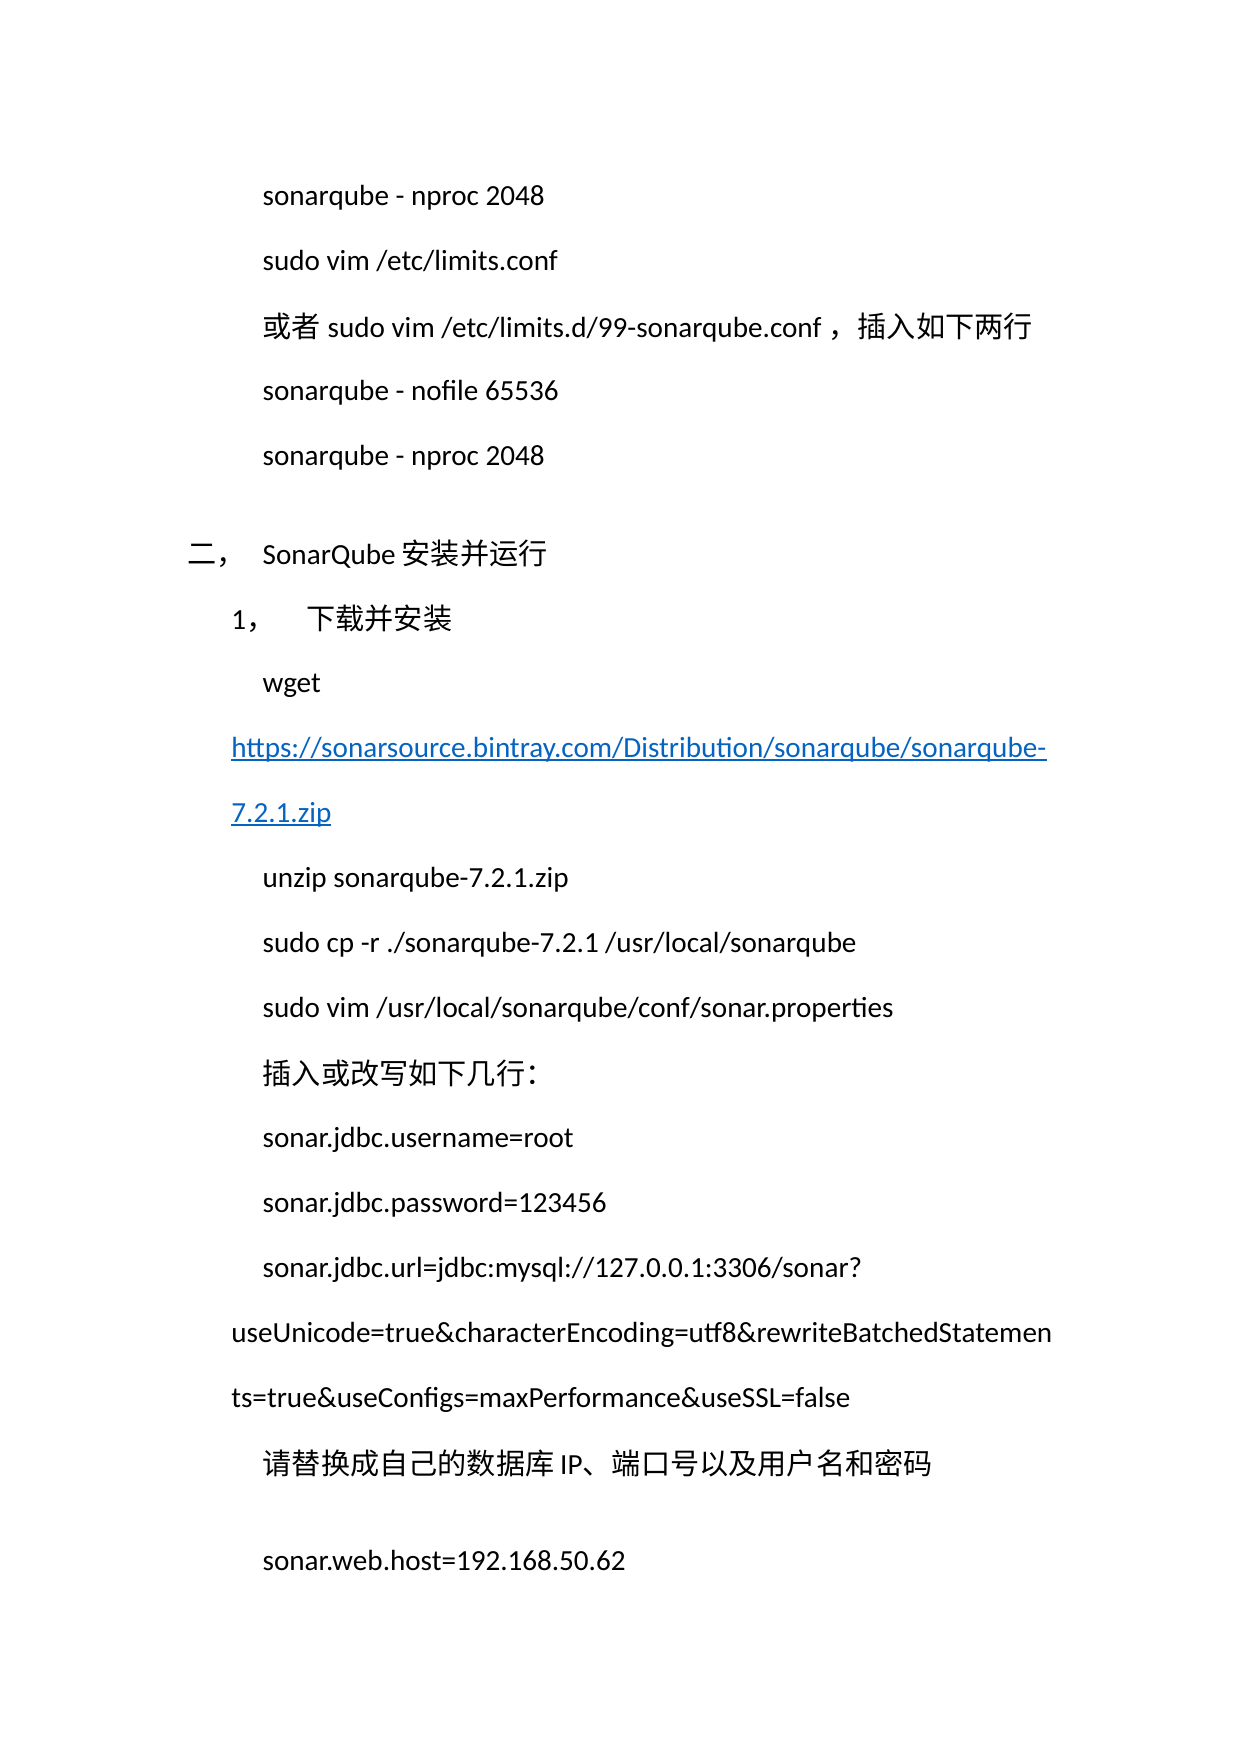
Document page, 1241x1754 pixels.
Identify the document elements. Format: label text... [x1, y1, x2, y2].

text wget https://sonarsource.bintray.com/Distribution/sonarqube/sonarqube-7.2.1.zip [231, 649, 1053, 844]
list sonarqube - nproc 2048 [262, 162, 1053, 227]
list SonarQube安装并运行 [187, 519, 1053, 584]
text sonar.web.host=192.168.50.62 [231, 1527, 1053, 1592]
text sonar.jdbc.password=123456 [231, 1169, 1053, 1234]
text sonarqube - nofile 65536 [219, 357, 1053, 422]
text 请替换成自己的数据库IP、端口号以及用户名和密码 [231, 1429, 1053, 1494]
list sudo vim /etc/limits.conf [262, 227, 1053, 292]
list 下载并安装 [231, 584, 1053, 649]
list sonarqube - nproc 2048 [262, 422, 1053, 487]
text sonar.jdbc.username=root [231, 1104, 1053, 1169]
list 或者 sudo vim /etc/limits.d/99-sonarqube.conf ，插入如下两行 [262, 292, 1053, 357]
text sonar.jdbc.url=jdbc:mysql://127.0.0.1:3306/sonar?useUnicode=true&characterEncoding=utf8&rewriteBatchedStatements=true&useConfigs=maxPerformance&useSSL=false [231, 1234, 1053, 1429]
text sudo cp -r ./sonarqube-7.2.1 /usr/local/sonarqube [231, 909, 1053, 974]
text sudo vim /usr/local/sonarqube/conf/sonar.properties [231, 974, 1053, 1039]
text 插入或改写如下几行： [231, 1039, 1053, 1104]
text unzip sonarqube-7.2.1.zip [231, 844, 1053, 909]
